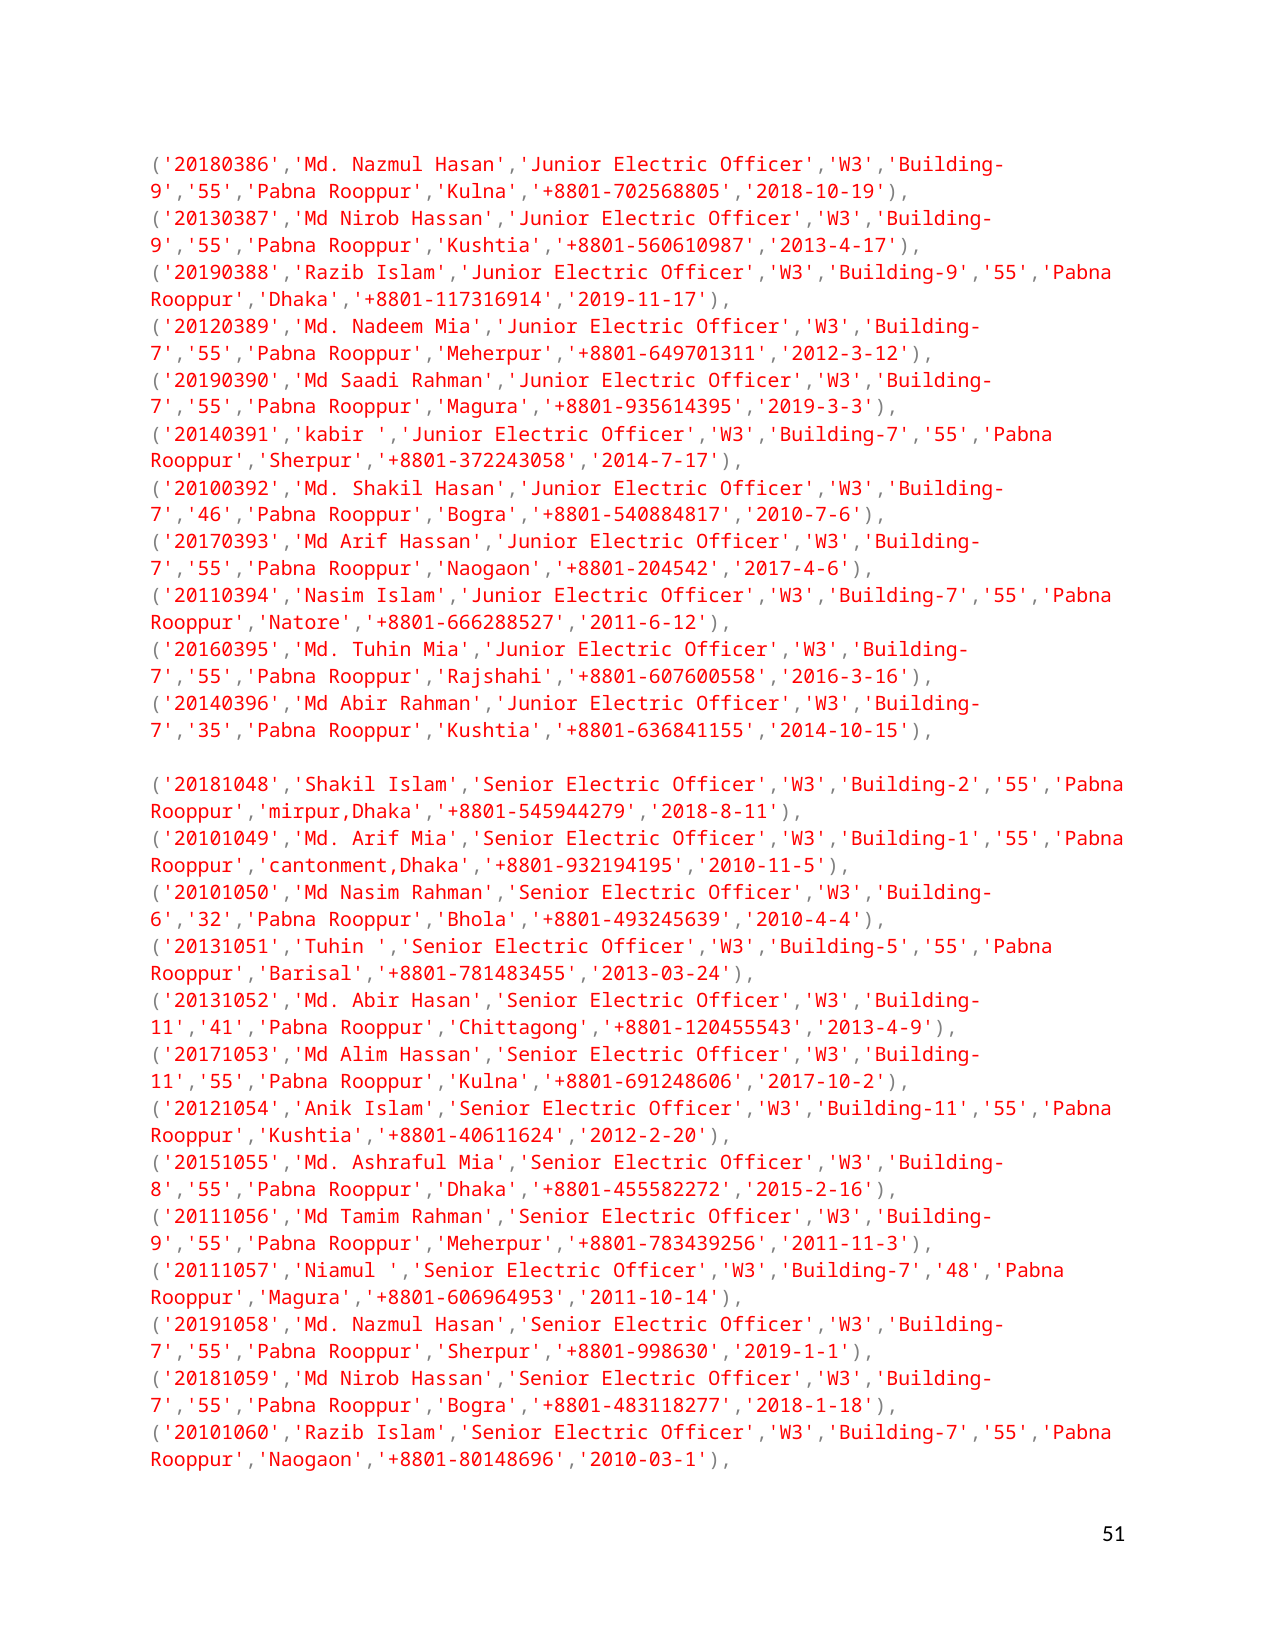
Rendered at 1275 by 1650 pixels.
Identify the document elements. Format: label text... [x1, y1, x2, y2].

text ('20121054','Anik Islam','Senior Electric Officer','W3','Building-11','55','Pabna Rooppur','Kushtia','+8801-40611624','2012-2-20'), [732, 1094, 1125, 1148]
text ('20191058','Md. Nazmul Hasan','Senior Electric Officer','W3','Building-7','55','Pabna Rooppur','Sherpur','+8801-998630','2019-1-1'), [874, 1310, 1125, 1364]
text ('20151055','Md. Ashraful Mia','Senior Electric Officer','W3','Building-8','55','Pabna Rooppur','Dhaka','+8801-455582272','2015-2-16'), [898, 1148, 1125, 1202]
text ('20140396','Md Abir Rahman','Junior Electric Officer','W3','Building-7','35','Pabna Rooppur','Kushtia','+8801-636841155','2014-10-15'), [150, 689, 1125, 743]
text ('20140391','kabir ','Junior Electric Officer','W3','Building-7','55','Pabna Rooppur','Sherpur','+8801-372243058','2014-7-17'), [744, 420, 1125, 474]
text ('20110394','Nasim Islam','Junior Electric Officer','W3','Building-7','55','Pabna Rooppur','Natore','+8801-666288527','2011-6-12'), [732, 582, 1125, 636]
text ('20100392','Md. Shakil Hasan','Junior Electric Officer','W3','Building-7','46','Pabna Rooppur','Bogra','+8801-540884817','2010-7-6'), [886, 474, 1125, 528]
text ('20180386','Md. Nazmul Hasan','Junior Electric Officer','W3','Building-9','55','Pabna Rooppur','Kulna','+8801-702568805','2018-10-19'), [910, 150, 1125, 204]
text ('20181059','Md Nirob Hassan','Senior Electric Officer','W3','Building-7','55','Pabna Rooppur','Bogra','+8801-483118277','2018-1-18'), [898, 1364, 1125, 1418]
text ('20190388','Razib Islam','Junior Electric Officer','W3','Building-9','55','Pabna Rooppur','Dhaka','+8801-117316914','2019-11-17'), [732, 258, 1125, 312]
text ('20101049','Md. Arif Mia','Senior Electric Officer','W3','Building-1','55','Pabna Rooppur','cantonment,Dhaka','+8801-932194195','2010-11-5'), [150, 824, 1125, 878]
text ('20160395','Md. Tuhin Mia','Junior Electric Officer','W3','Building-7','55','Pabna Rooppur','Rajshahi','+8801-607600558','2016-3-16'), [934, 636, 1125, 689]
text ('20131052','Md. Abir Hasan','Senior Electric Officer','W3','Building-11','41','Pabna Rooppur','Chittagong','+8801-120455543','2013-4-9'), [957, 986, 1125, 1040]
text ('20170393','Md Arif Hassan','Junior Electric Officer','W3','Building-7','55','Pabna Rooppur','Naogaon','+8801-204542','2017-4-6'), [874, 528, 1125, 582]
text ('20101050','Md Nasim Rahman','Senior Electric Officer','W3','Building-6','32','Pabna Rooppur','Bhola','+8801-493245639','2010-4-4'), [150, 878, 1125, 932]
text ('20111056','Md Tamim Rahman','Senior Electric Officer','W3','Building-9','55','Pabna Rooppur','Meherpur','+8801-783439256','2011-11-3'), [934, 1202, 1125, 1256]
text ('20190390','Md Saadi Rahman','Junior Electric Officer','W3','Building-7','55','Pabna Rooppur','Magura','+8801-935614395','2019-3-3'), [898, 366, 1125, 420]
text ('20181048','Shakil Islam','Senior Electric Officer','W3','Building-2','55','Pabna Rooppur','mirpur,Dhaka','+8801-545944279','2018-8-11'), [150, 771, 1125, 824]
text ('20101060','Razib Islam','Senior Electric Officer','W3','Building-7','55','Pabna Rooppur','Naogaon','+8801-80148696','2010-03-1'), [732, 1418, 1125, 1472]
text ('20131051','Tuhin ','Senior Electric Officer','W3','Building-5','55','Pabna Rooppur','Barisal','+8801-781483455','2013-03-24'), [150, 932, 1125, 986]
text ('20120389','Md. Nadeem Mia','Junior Electric Officer','W3','Building-7','55','Pabna Rooppur','Meherpur','+8801-649701311','2012-3-12'), [934, 312, 1125, 366]
text ('20130387','Md Nirob Hassan','Junior Electric Officer','W3','Building-9','55','Pabna Rooppur','Kushtia','+8801-560610987','2013-4-17'), [922, 204, 1125, 258]
text ('20171053','Md Alim Hassan','Senior Electric Officer','W3','Building-11','55','Pabna Rooppur','Kulna','+8801-691248606','2017-10-2'), [910, 1040, 1125, 1094]
text ('20111057','Niamul ','Senior Electric Officer','W3','Building-7','48','Pabna Rooppur','Magura','+8801-606964953','2011-10-14'), [744, 1256, 1125, 1310]
